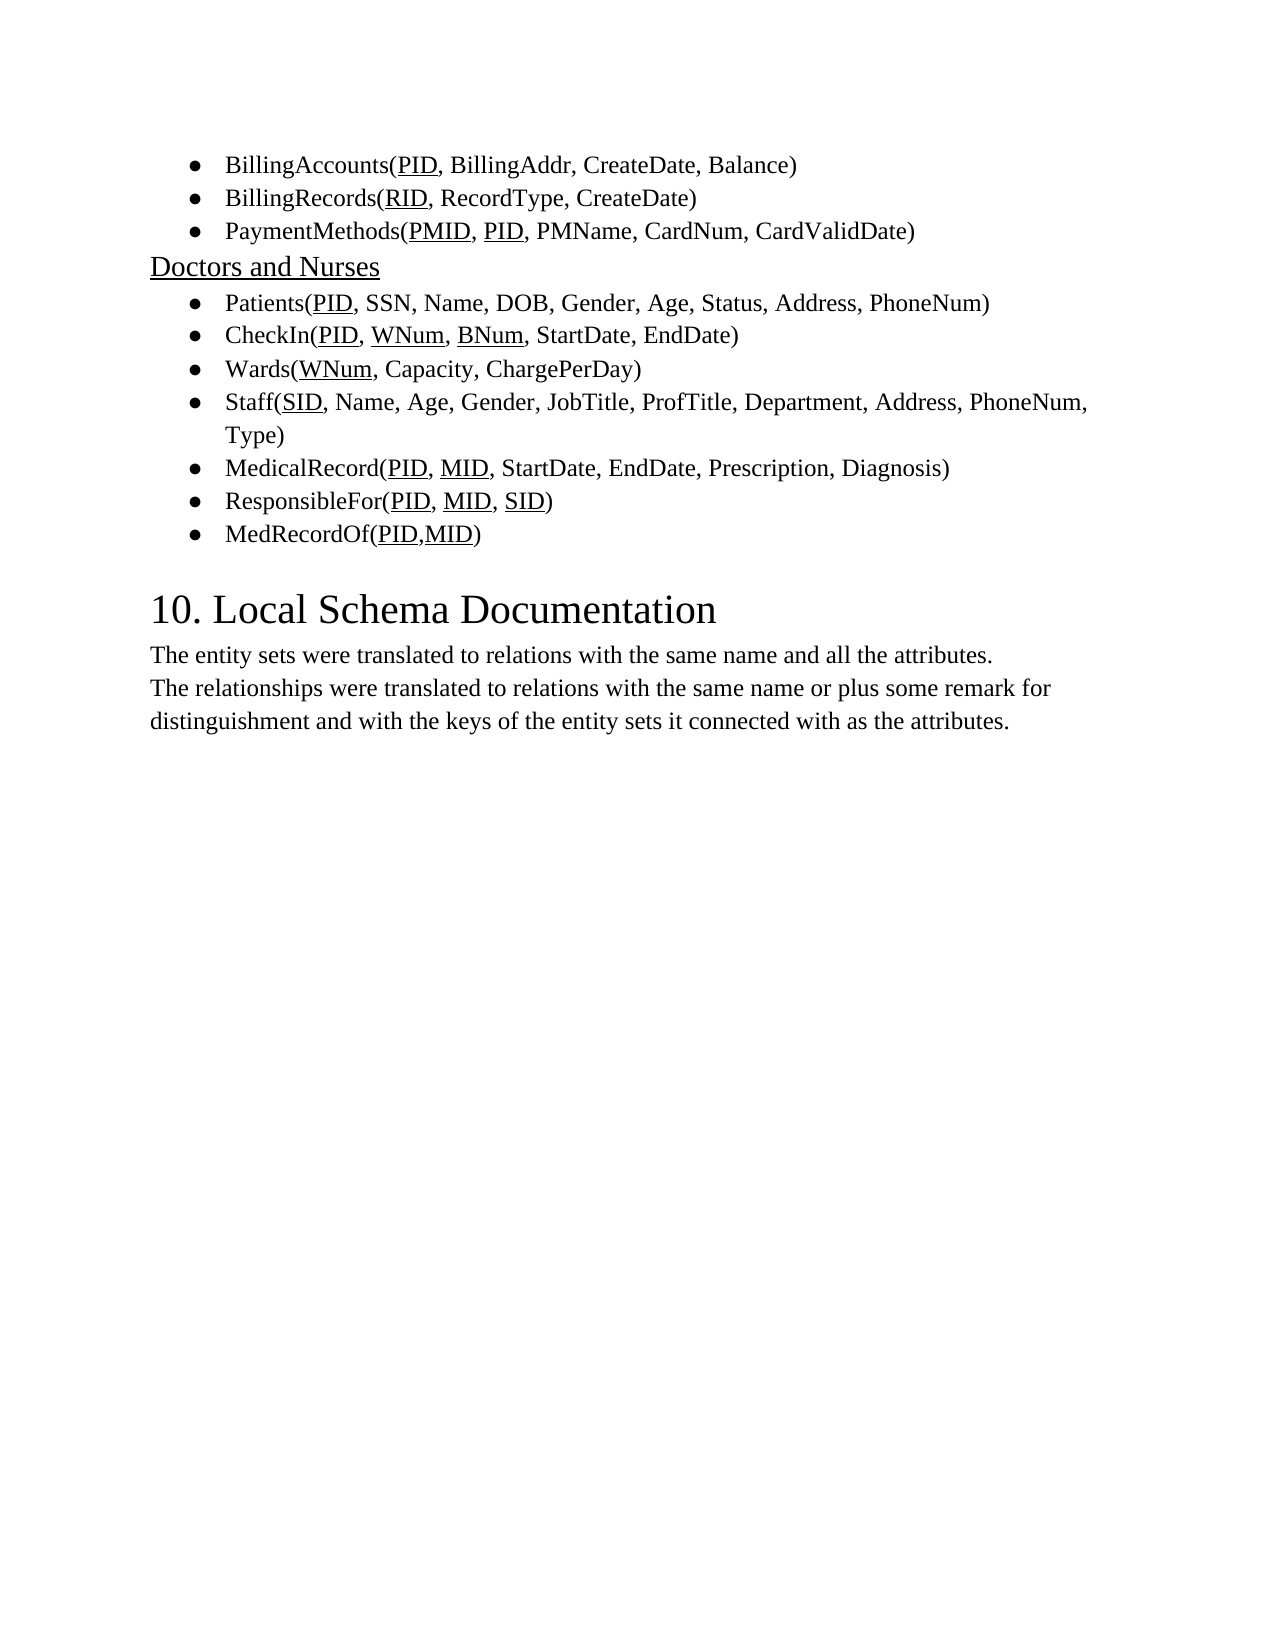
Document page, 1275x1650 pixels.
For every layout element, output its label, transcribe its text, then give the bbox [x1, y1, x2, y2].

list PaymentMethods(PMID, PID, PMName, CardNum, CardValidDate) [187, 216, 1125, 245]
list MedicalRecord(PID, MID, StartDate, EndDate, Prescription, Diagnosis) [187, 453, 1125, 481]
text Doctors and Nurses [150, 249, 1125, 283]
list BillingRecords(RID, RecordType, CreateDate) [187, 183, 1125, 212]
list ResponsibleFor(PID, MID, SID) [187, 486, 1125, 514]
list CheckIn(PID, WNum, BNum, StartDate, EndDate) [187, 321, 1125, 349]
list Staff(SID, Name, Age, Gender, JobTitle, ProfTitle, Department, Address, PhoneNum, Type) [187, 387, 1125, 448]
list Wards(WNum, Capacity, ChargePerDay) [187, 354, 1125, 382]
list MedRecordOf(PID,MID) [187, 519, 1125, 547]
text The relationships were translated to relations with the same name or plus some remark for distinguishment and with the keys of the entity sets it connected with as the attributes. [150, 673, 1125, 735]
text 10. Local Schema Documentation [150, 585, 1125, 633]
list BillingAccounts(PID, BillingAddr, CreateDate, Balance) [187, 150, 1125, 179]
list Patients(PID, SSN, Name, DOB, Gender, Age, Status, Address, PhoneNum) [187, 288, 1125, 316]
text The entity sets were translated to relations with the same name and all the attributes. [150, 640, 1125, 669]
